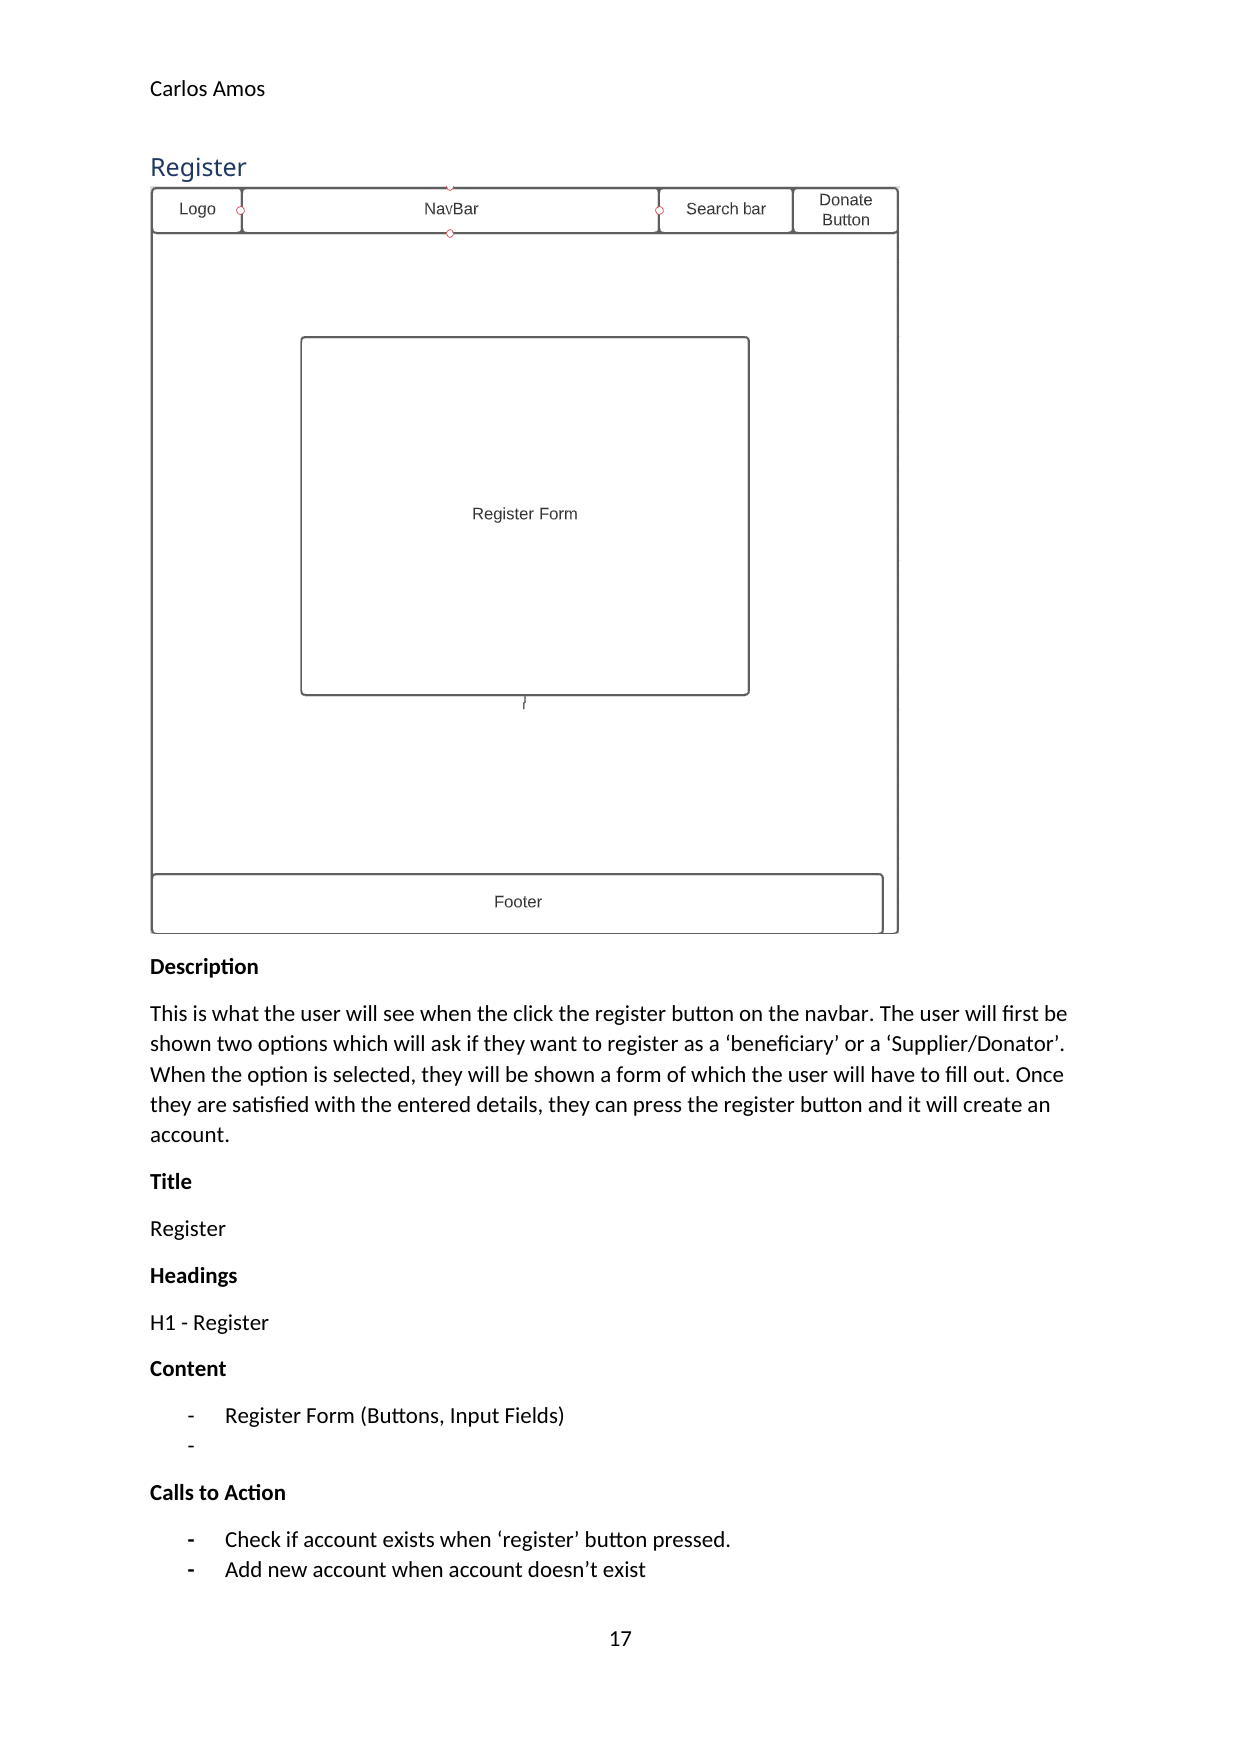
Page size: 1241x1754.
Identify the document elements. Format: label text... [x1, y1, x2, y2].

text This is what the user will see when the click the register button on the navbar. The user will first be shown two options which will ask if they want to register as a ‘beneficiary’ or a ‘Supplier/Donator’. When the option is selected, they will be shown a form of which the user will have to fill out. Once they are satisfied with the entered details, they can press the register button and it will create an account. [150, 999, 1090, 1148]
subtitle Register [150, 150, 1090, 184]
text Calls to Action [150, 1478, 1090, 1507]
text Description [150, 952, 1090, 981]
text Content [150, 1354, 1090, 1383]
text H1 - Register [150, 1308, 1090, 1336]
text Register [150, 1214, 1090, 1242]
text Title [150, 1167, 1090, 1195]
picture [150, 186, 901, 934]
list Register Form (Buttons, Input Fields) [187, 1401, 1090, 1429]
list Check if account exists when ‘register’ button pressed. [187, 1525, 1090, 1553]
list Add new account when account doesn’t exist [187, 1556, 1090, 1584]
text Headings [150, 1261, 1090, 1289]
